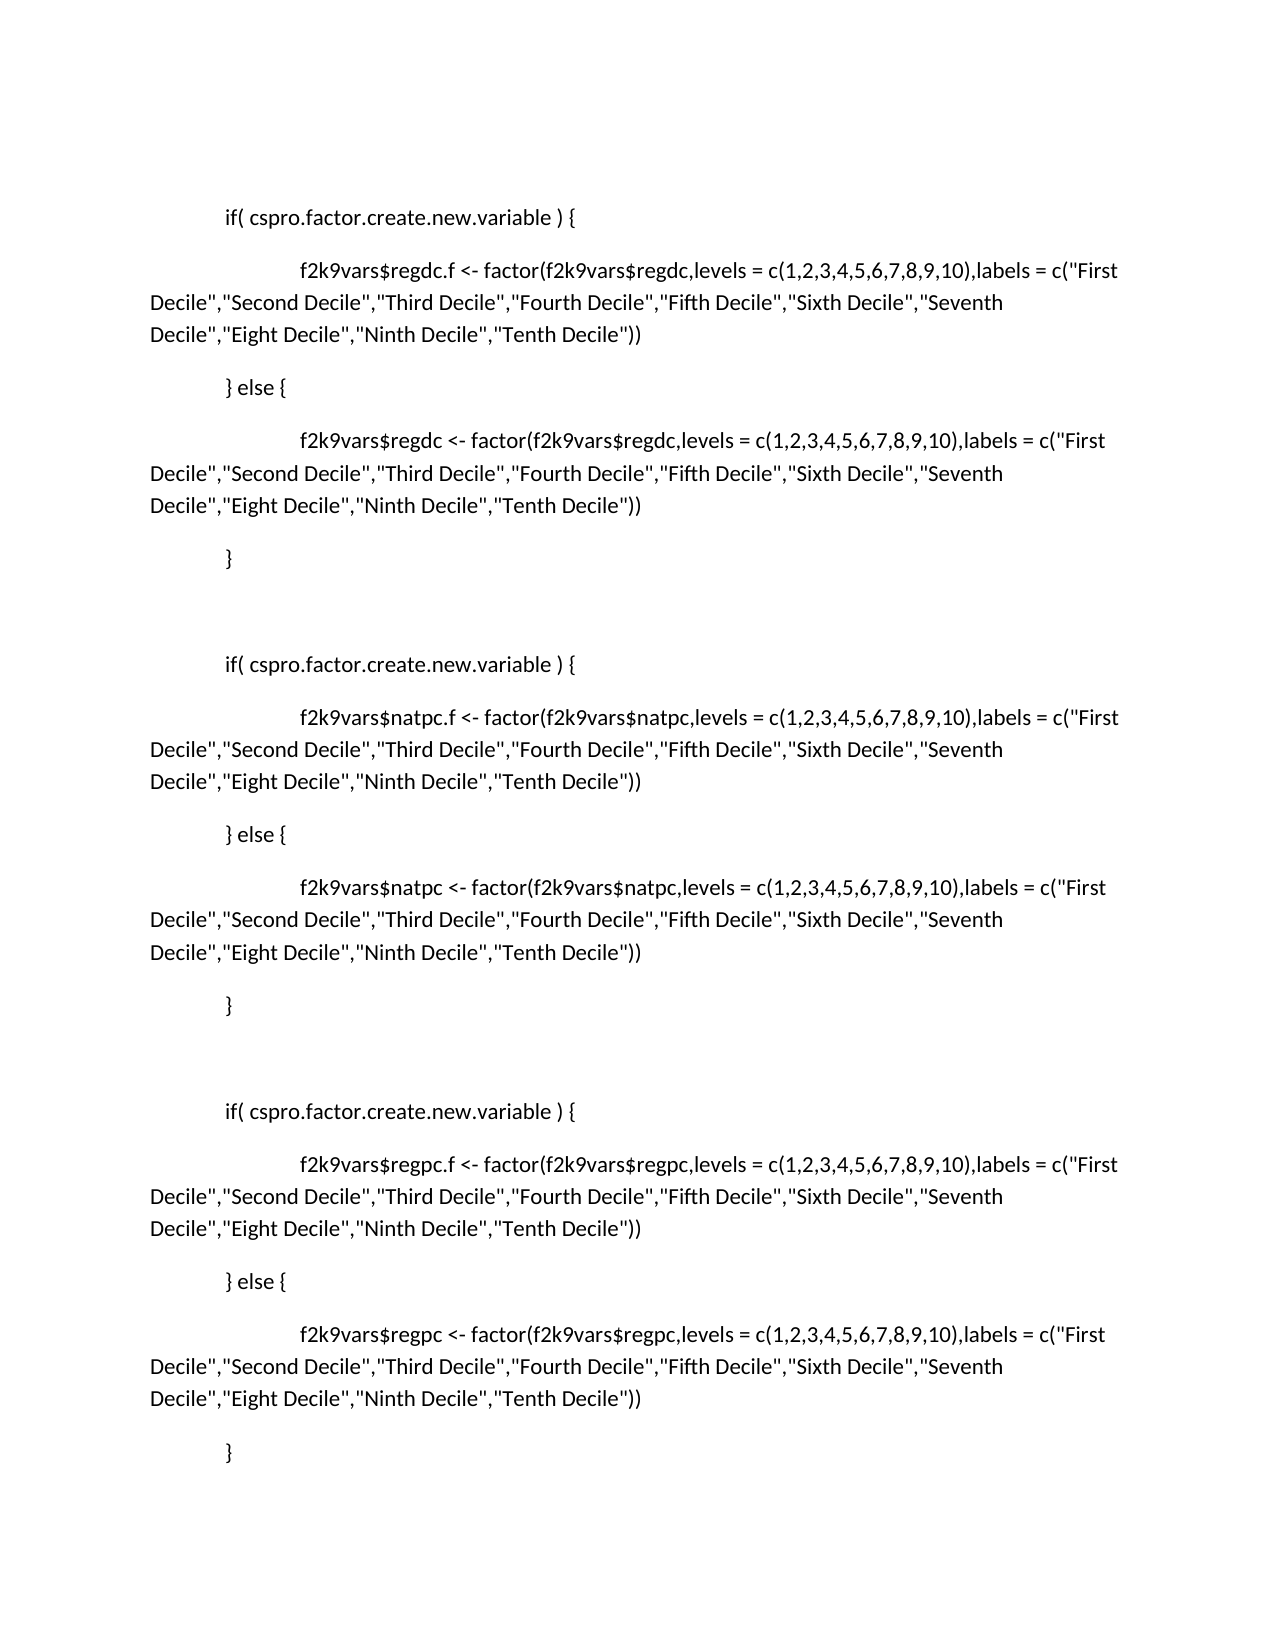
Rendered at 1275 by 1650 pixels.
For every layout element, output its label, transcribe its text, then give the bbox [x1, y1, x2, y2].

text } else { [150, 373, 1125, 401]
text } else { [150, 1267, 1125, 1295]
text if( cspro.factor.create.new.variable ) { [150, 203, 1125, 231]
text } else { [150, 820, 1125, 848]
text f2k9vars$natpc <- factor(f2k9vars$natpc,levels = c(1,2,3,4,5,6,7,8,9,10),labels = c("First Decile","Second Decile","Third Decile","Fourth Decile","Fifth Decile","Sixth Decile","Seventh Decile","Eight Decile","Ninth Decile","Tenth Decile")) [150, 873, 1125, 966]
text if( cspro.factor.create.new.variable ) { [150, 650, 1125, 678]
text } [150, 544, 1125, 572]
text f2k9vars$regpc.f <- factor(f2k9vars$regpc,levels = c(1,2,3,4,5,6,7,8,9,10),labels = c("First Decile","Second Decile","Third Decile","Fourth Decile","Fifth Decile","Sixth Decile","Seventh Decile","Eight Decile","Ninth Decile","Tenth Decile")) [150, 1150, 1125, 1242]
text f2k9vars$natpc.f <- factor(f2k9vars$natpc,levels = c(1,2,3,4,5,6,7,8,9,10),labels = c("First Decile","Second Decile","Third Decile","Fourth Decile","Fifth Decile","Sixth Decile","Seventh Decile","Eight Decile","Ninth Decile","Tenth Decile")) [150, 703, 1125, 795]
text if( cspro.factor.create.new.variable ) { [150, 1097, 1125, 1125]
text f2k9vars$regpc <- factor(f2k9vars$regpc,levels = c(1,2,3,4,5,6,7,8,9,10),labels = c("First Decile","Second Decile","Third Decile","Fourth Decile","Fifth Decile","Sixth Decile","Seventh Decile","Eight Decile","Ninth Decile","Tenth Decile")) [150, 1320, 1125, 1413]
text f2k9vars$regdc <- factor(f2k9vars$regdc,levels = c(1,2,3,4,5,6,7,8,9,10),labels = c("First Decile","Second Decile","Third Decile","Fourth Decile","Fifth Decile","Sixth Decile","Seventh Decile","Eight Decile","Ninth Decile","Tenth Decile")) [150, 426, 1125, 519]
text } [150, 1438, 1125, 1466]
text } [150, 991, 1125, 1019]
text f2k9vars$regdc.f <- factor(f2k9vars$regdc,levels = c(1,2,3,4,5,6,7,8,9,10),labels = c("First Decile","Second Decile","Third Decile","Fourth Decile","Fifth Decile","Sixth Decile","Seventh Decile","Eight Decile","Ninth Decile","Tenth Decile")) [150, 256, 1125, 348]
